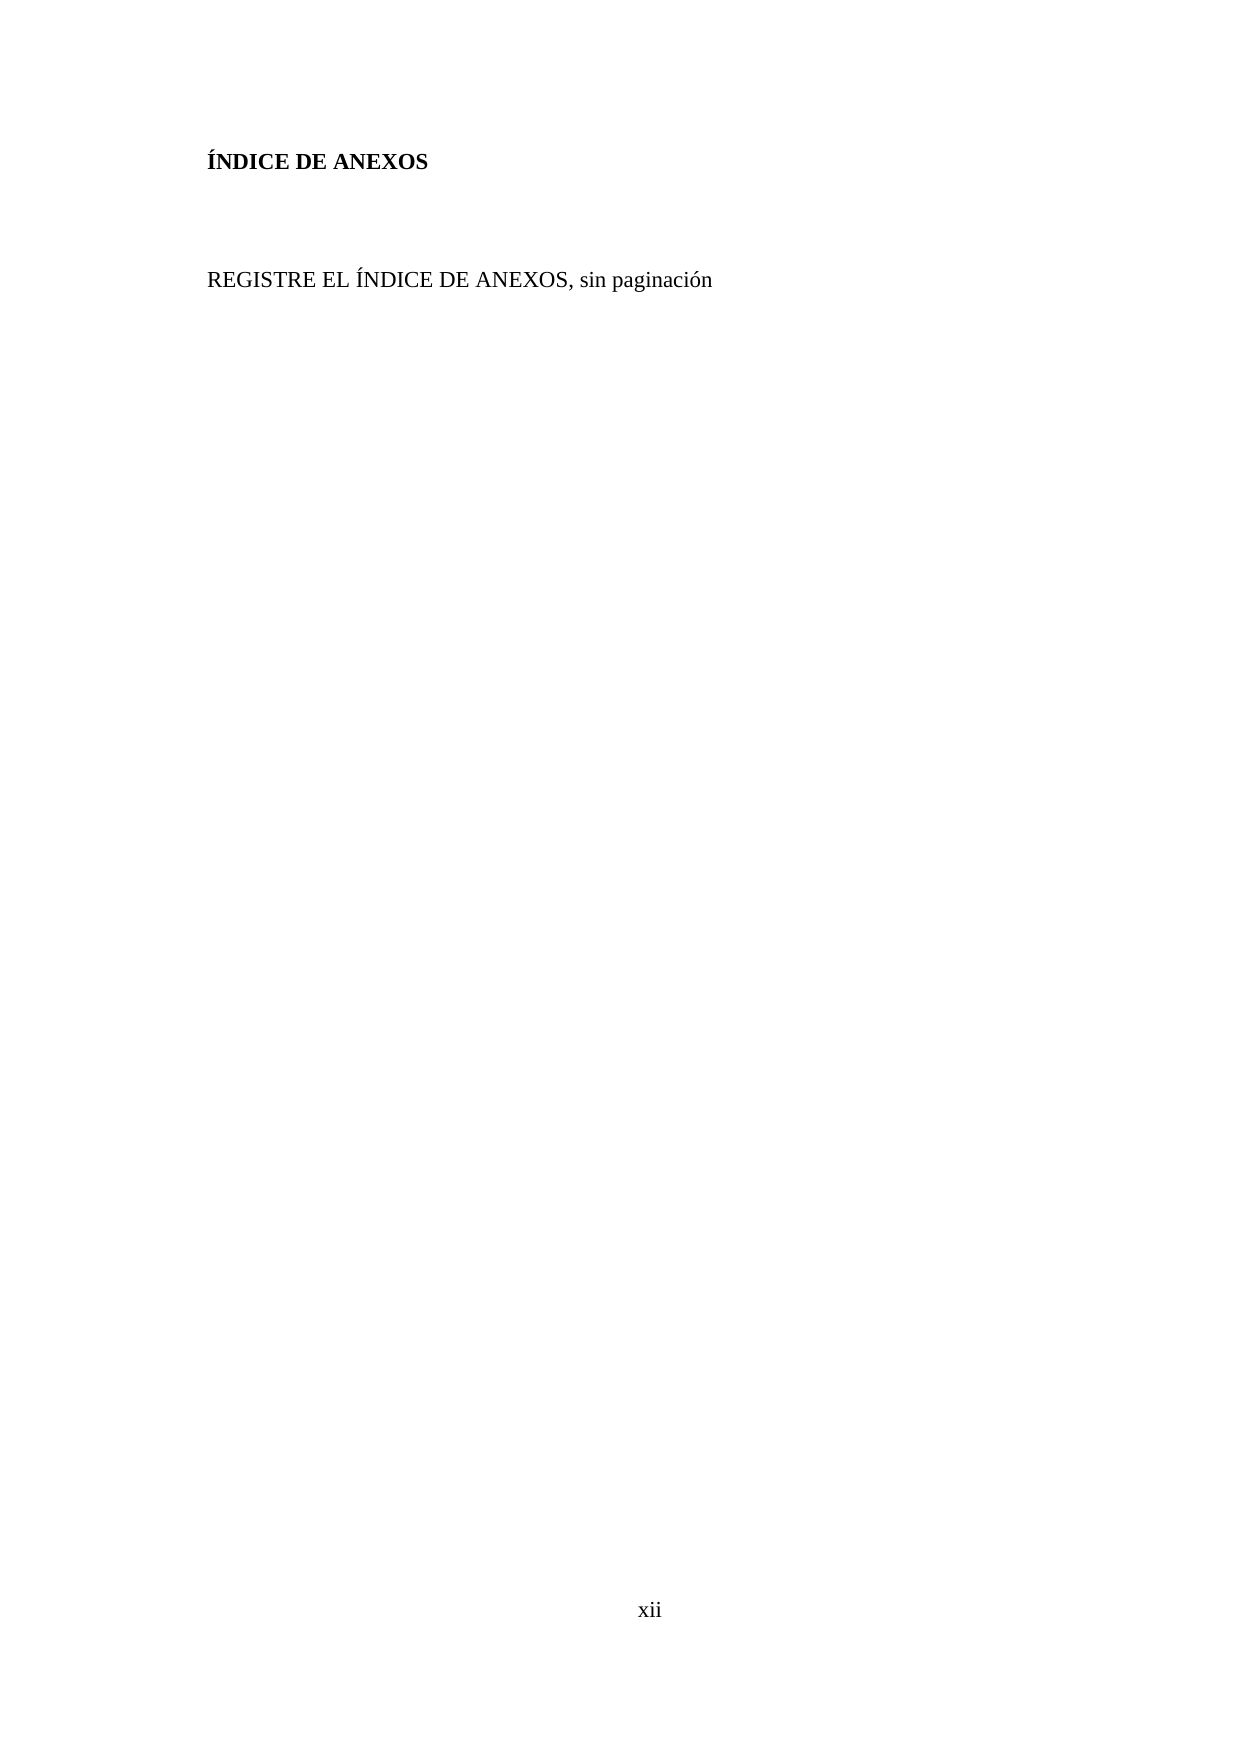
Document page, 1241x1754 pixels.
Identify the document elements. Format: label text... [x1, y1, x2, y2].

text REGISTRE EL ÍNDICE DE ANEXOS, sin paginación [207, 266, 1092, 292]
subtitle ÍNDICE DE ANEXOS [207, 148, 1092, 174]
